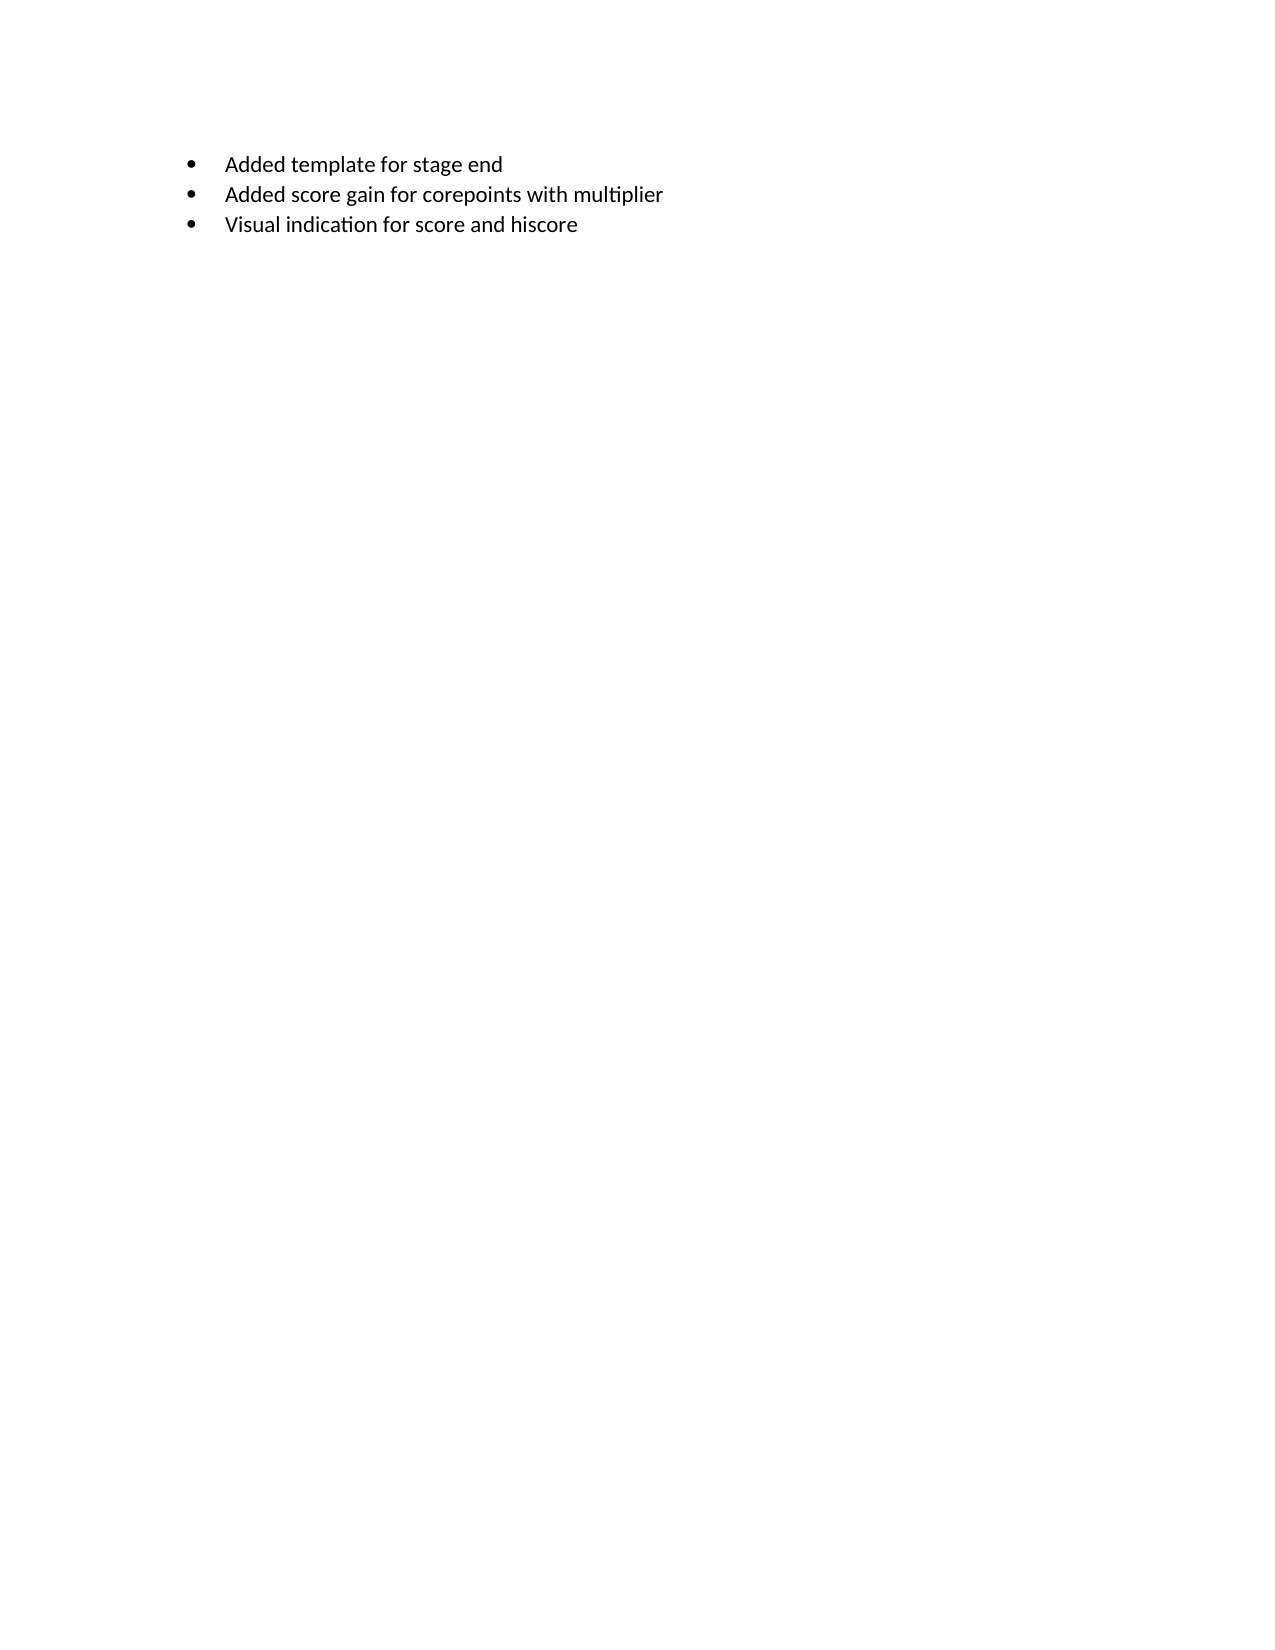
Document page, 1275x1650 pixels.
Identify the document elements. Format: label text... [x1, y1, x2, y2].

list Visual indication for score and hiscore [187, 210, 1125, 238]
list Added template for stage end [187, 150, 1125, 178]
list Added score gain for corepoints with multiplier [187, 180, 1125, 208]
